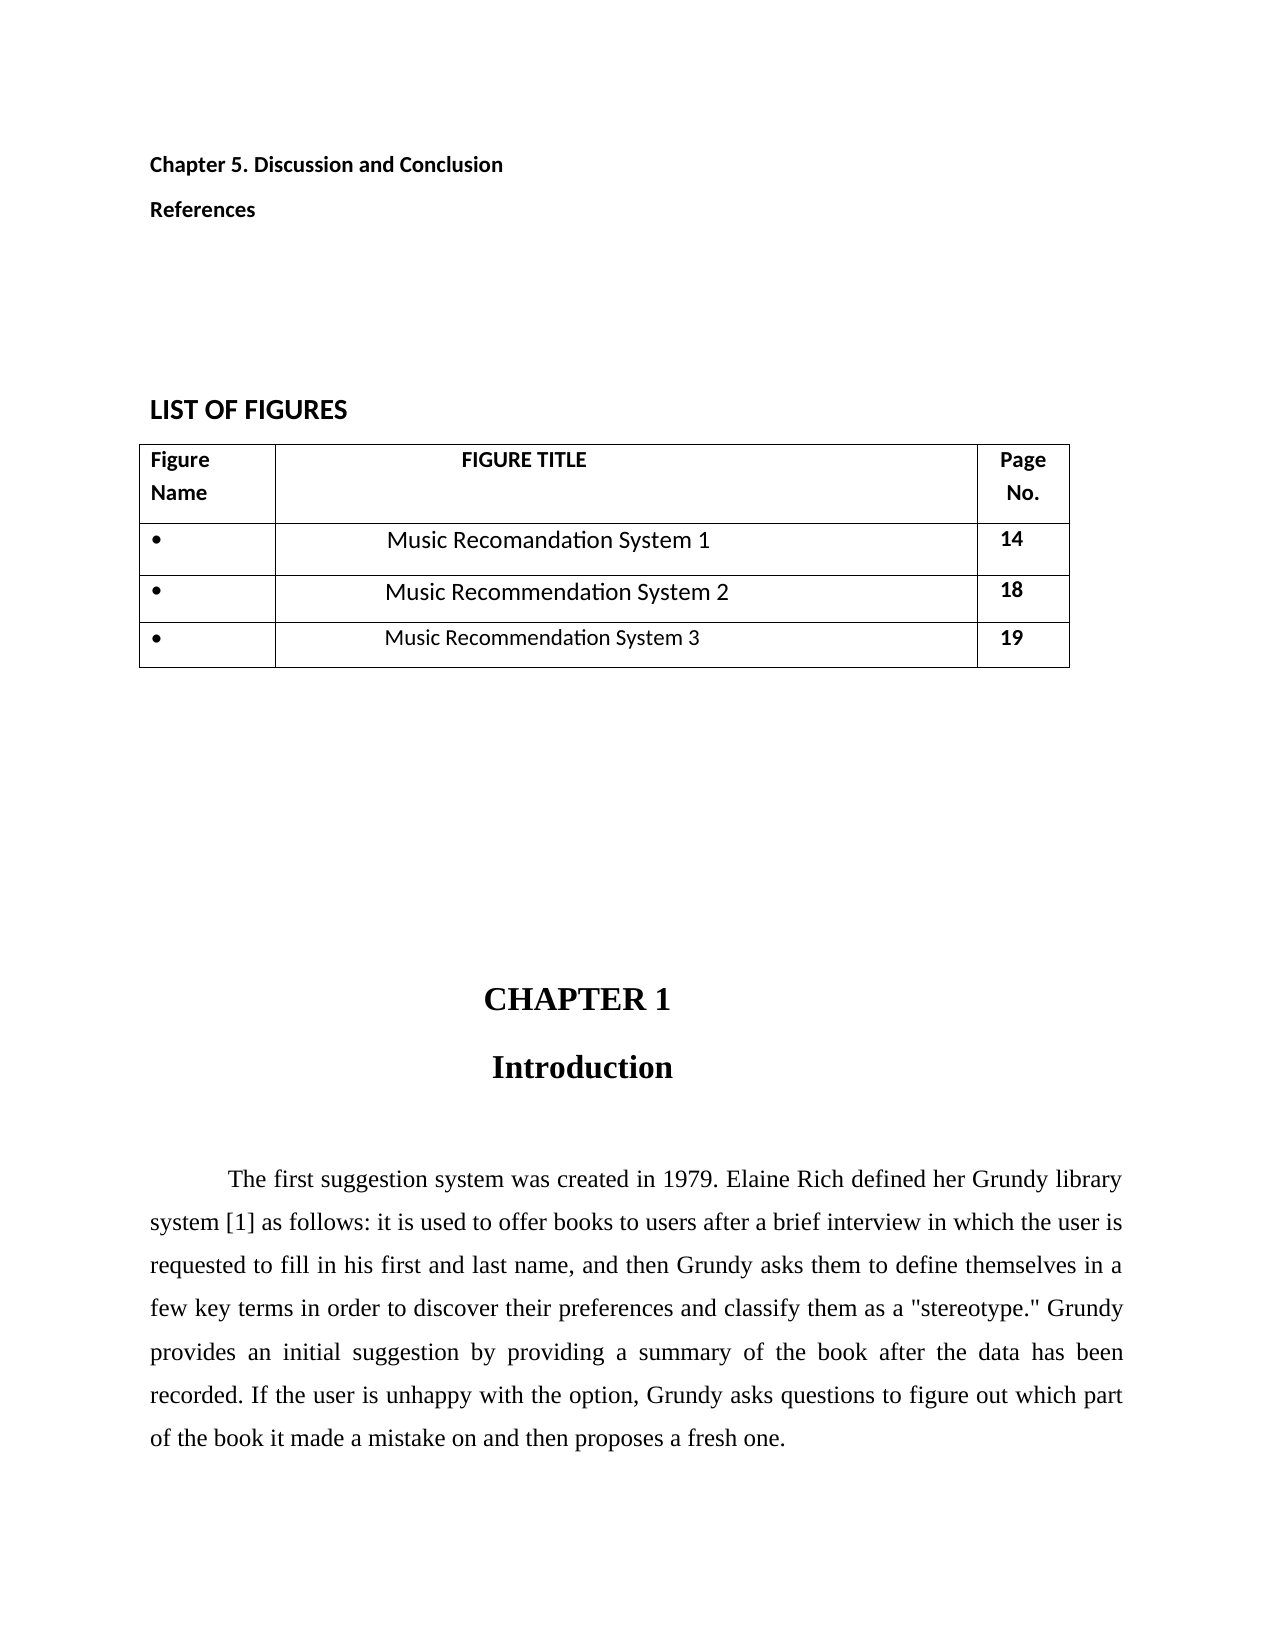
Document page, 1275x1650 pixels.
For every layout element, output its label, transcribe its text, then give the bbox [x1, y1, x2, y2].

text References [150, 195, 1125, 223]
table_cell [140, 524, 275, 574]
text The first suggestion system was created in 1979. Elaine Rich defined her Grundy library system [1] as follows: it is used to offer books to users after a brief interview in which the user is requested to fill in his first and last name, and then Grundy asks them to define themselves in a few key terms in order to discover their preferences and classify them as a "stereotype." Grundy provides an initial suggestion by providing a summary of the book after the data has been recorded. If the user is unhappy with the option, Grundy asks questions to figure out which part of the book it made a mistake on and then proposes a fresh one. [150, 1164, 1125, 1452]
table_cell 19 [978, 623, 1069, 667]
table_header FIGURE TITLE [276, 445, 977, 523]
table_cell 14 [978, 524, 1069, 574]
table_cell Music Recomandation System 1 [276, 524, 977, 574]
text CHAPTER 1 [150, 979, 1125, 1017]
table_cell Music Recommendation System 2 [276, 576, 977, 622]
text Chapter 5. Discussion and Conclusion [150, 150, 1125, 178]
table_cell [140, 623, 275, 667]
table_header Figure Name [140, 445, 275, 523]
table_header Page No. [978, 445, 1069, 523]
table_cell Music Recommendation System 3 [276, 623, 977, 667]
table_cell [140, 576, 275, 622]
text Introduction [150, 1047, 1125, 1085]
table_cell 18 [978, 576, 1069, 622]
text LIST OF FIGURES [150, 391, 1125, 427]
